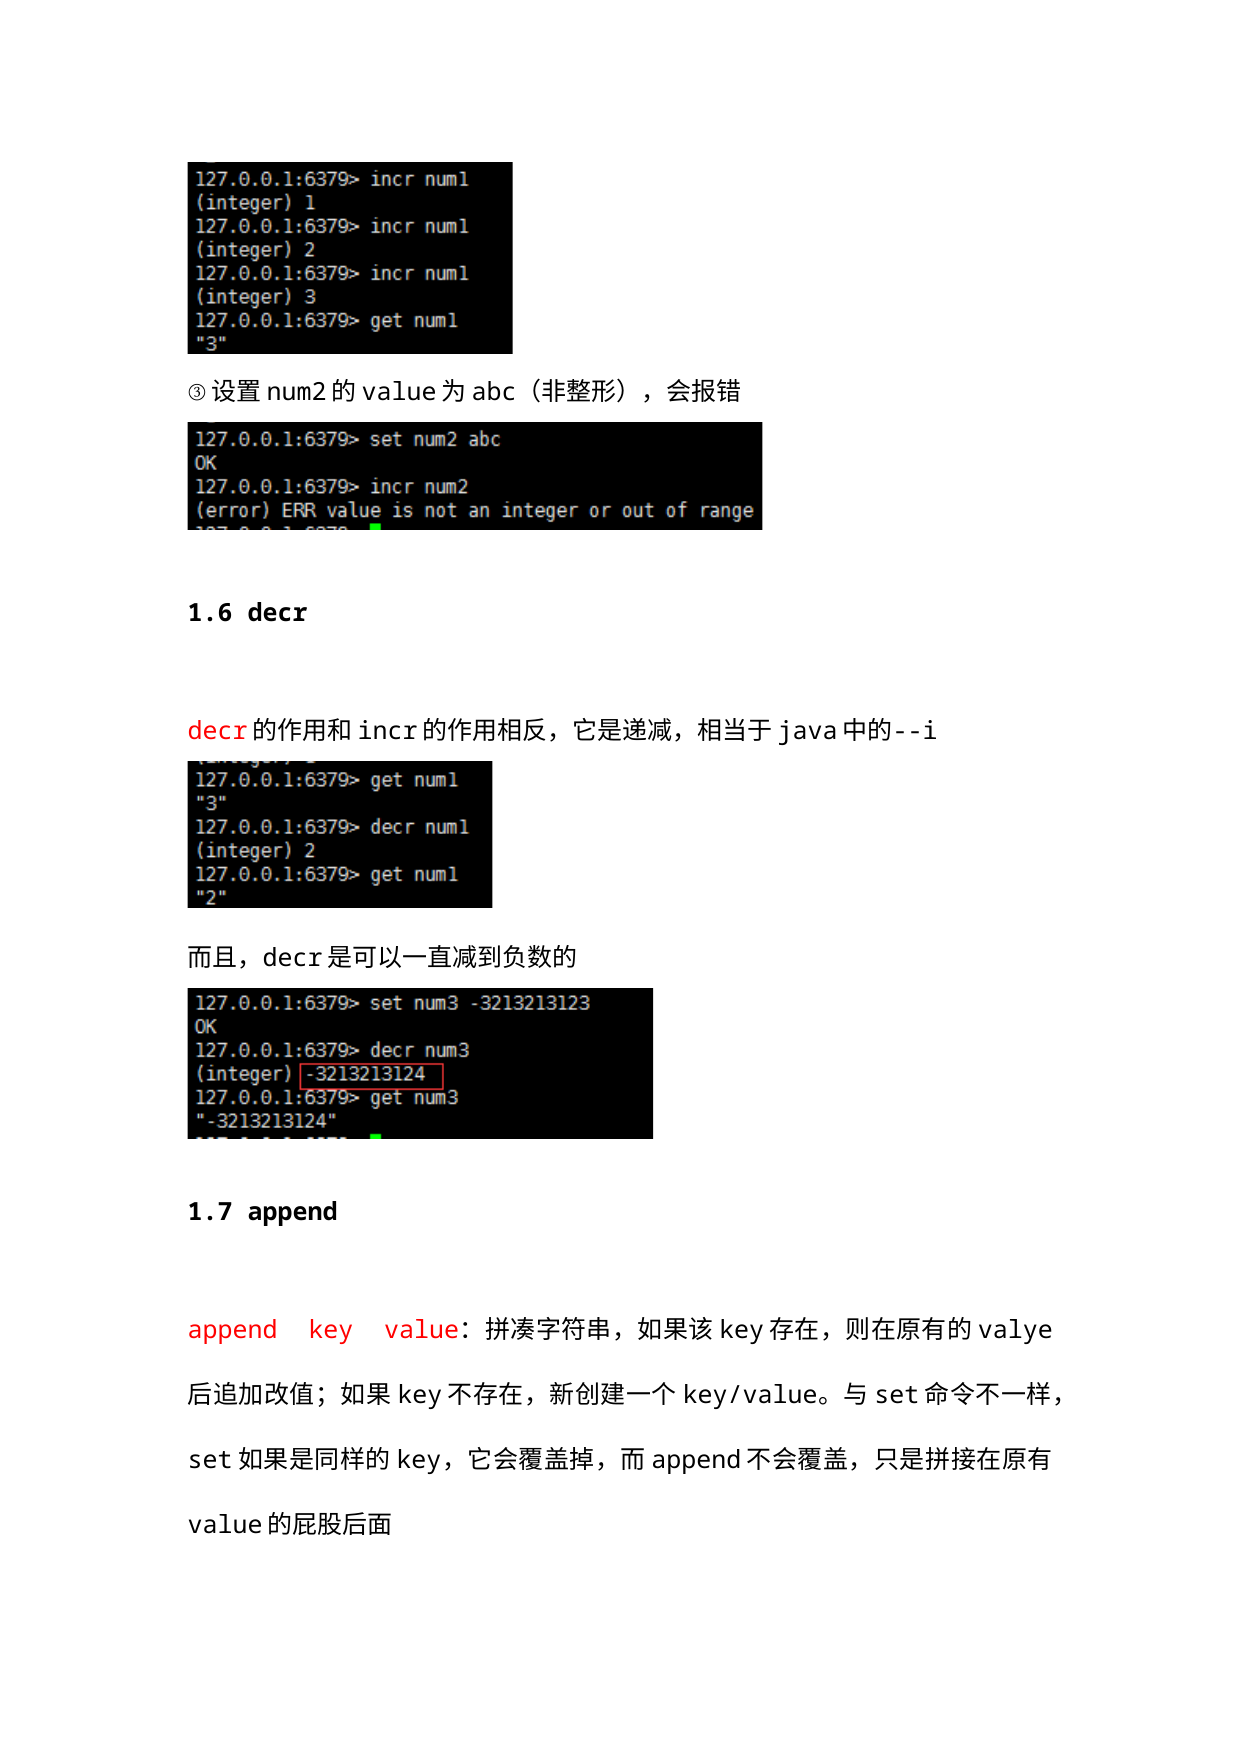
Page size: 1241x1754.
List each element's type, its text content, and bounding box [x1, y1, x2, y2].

text 而且，decr是可以一直减到负数的 [187, 923, 1053, 988]
subtitle decr [187, 579, 1053, 644]
text decr的作用和incr的作用相反，它是递减，相当于java中的--i [187, 696, 1053, 761]
picture [187, 422, 763, 530]
text ③设置num2的value为abc（非整形），会报错 [187, 357, 1053, 422]
picture [187, 761, 493, 908]
text append key value：拼凑字符串，如果该key存在，则在原有的valye后追加改值；如果key不存在，新创建一个key/value。与set命令不一样，set如果是同样的key，它会覆盖掉，而append不会覆盖，只是拼接在原有value的屁股后面 [187, 1295, 1053, 1555]
picture [187, 988, 654, 1139]
picture [187, 162, 513, 354]
subtitle append [187, 1178, 1053, 1243]
